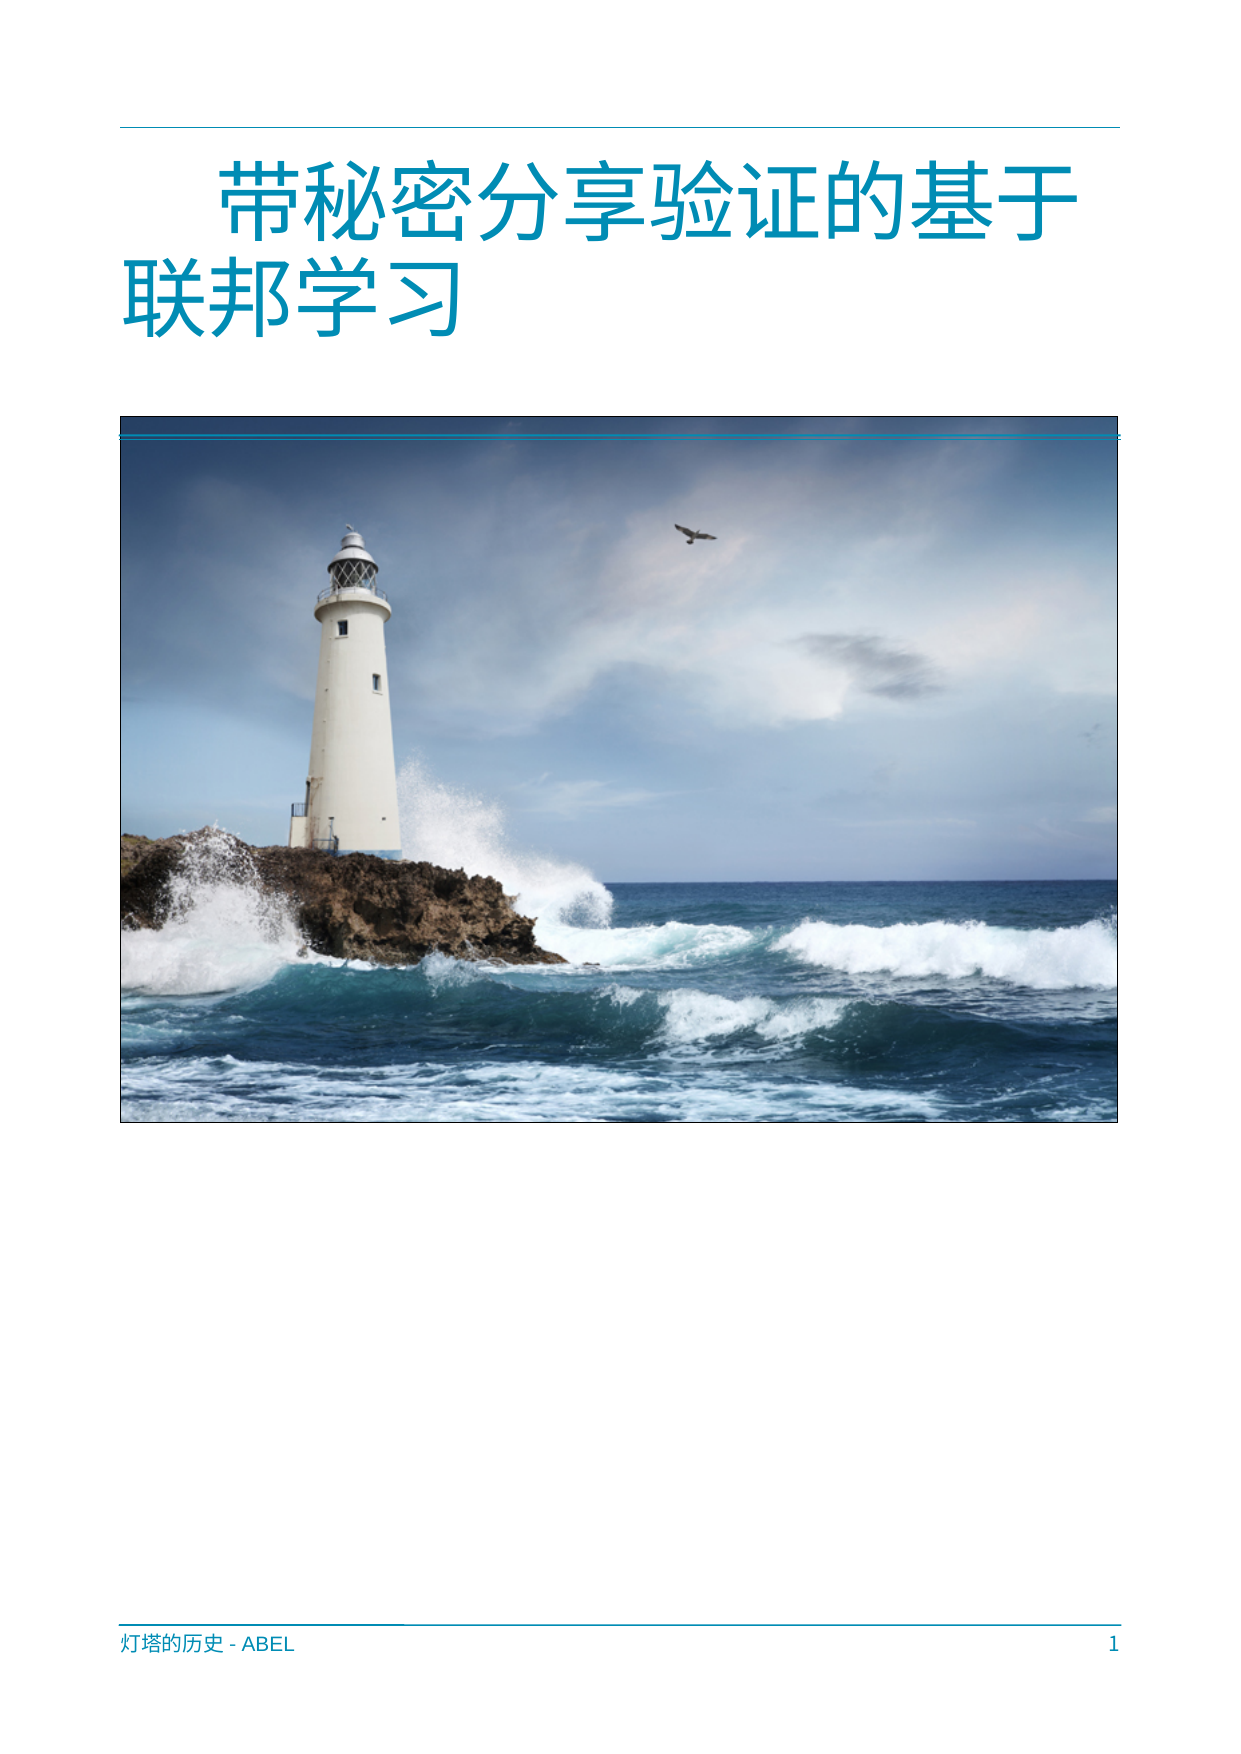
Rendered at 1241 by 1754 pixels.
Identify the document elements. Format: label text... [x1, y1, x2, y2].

text 带秘密分享验证的基于联邦学习 [120, 128, 1120, 356]
picture [121, 441, 1117, 1122]
picture [121, 417, 1117, 434]
